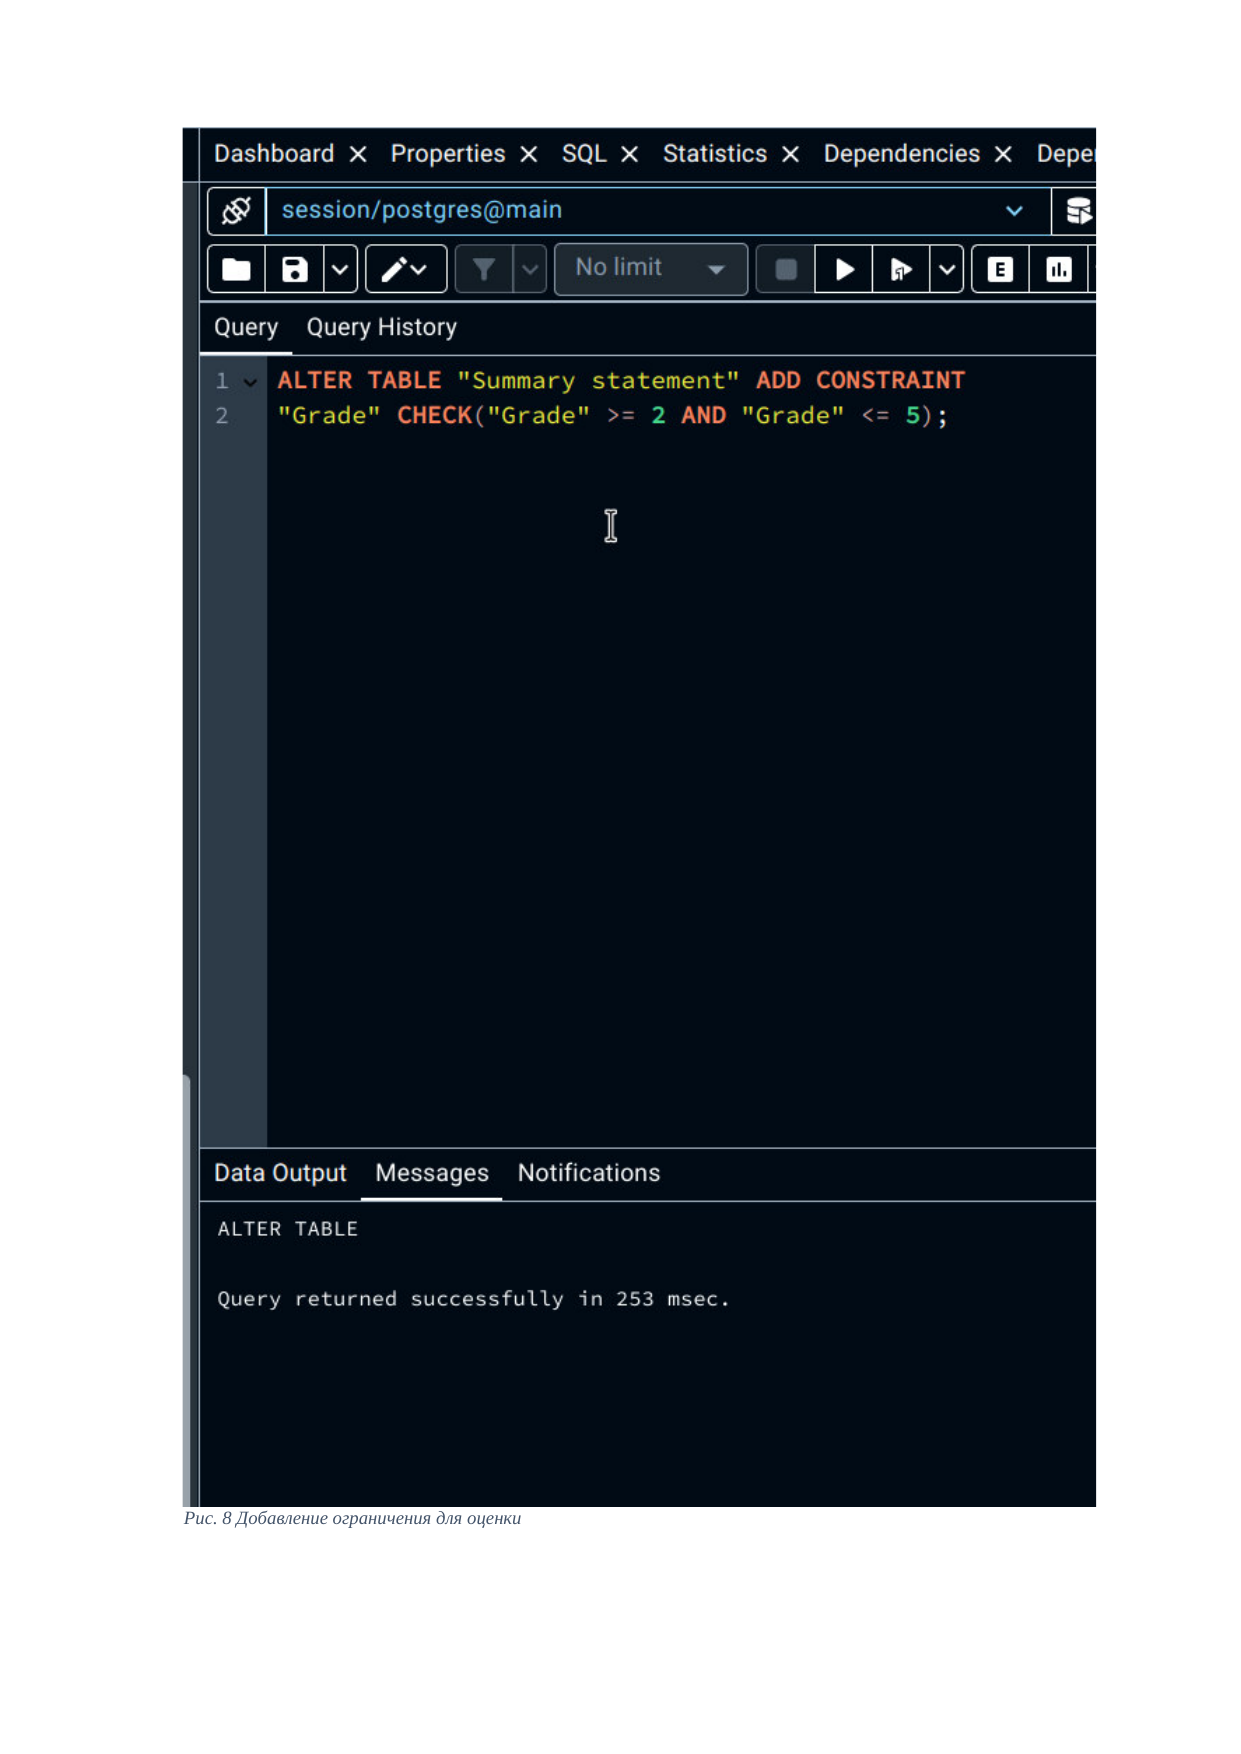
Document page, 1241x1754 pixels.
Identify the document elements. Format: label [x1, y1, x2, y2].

picture [182, 127, 1097, 1507]
